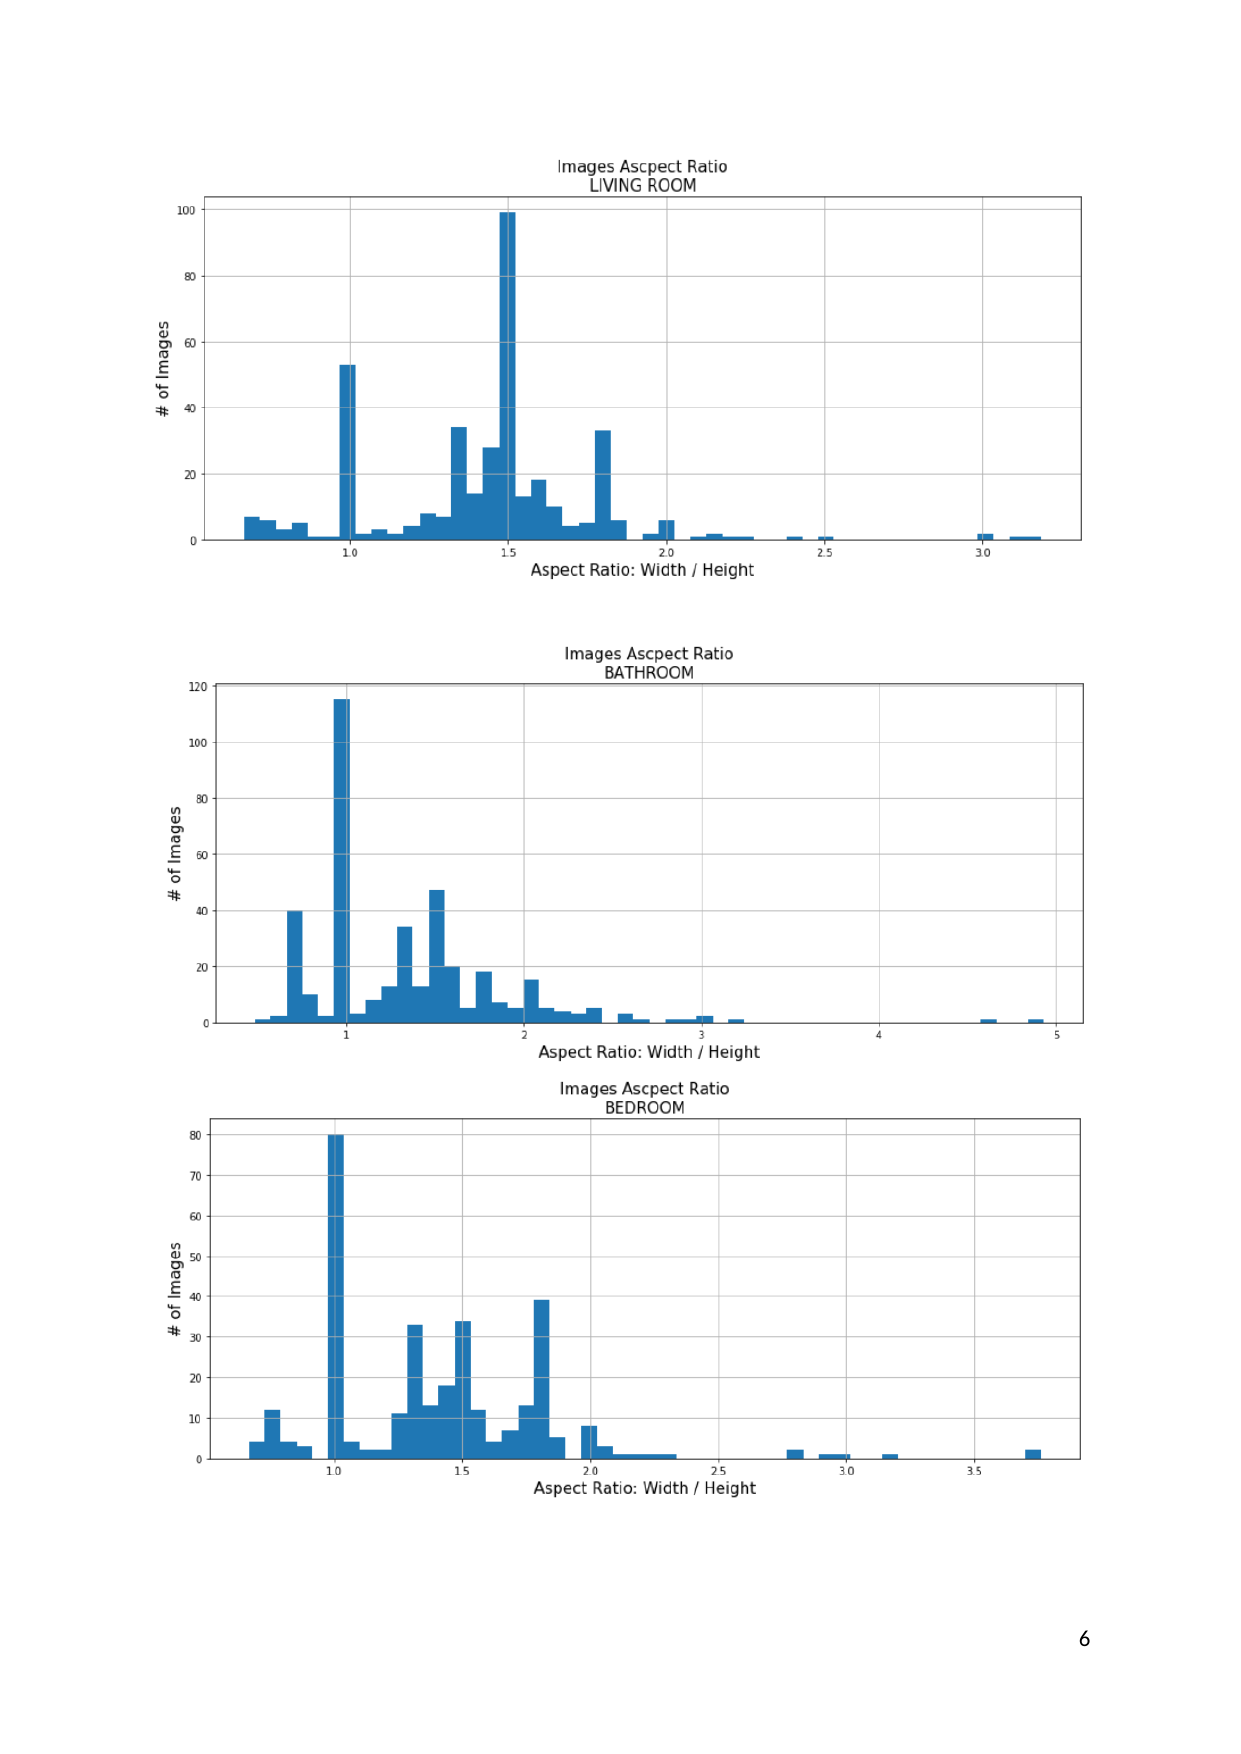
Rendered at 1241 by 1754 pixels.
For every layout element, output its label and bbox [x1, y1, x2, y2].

picture [150, 150, 1091, 580]
picture [150, 645, 1091, 1062]
picture [150, 1080, 1091, 1500]
